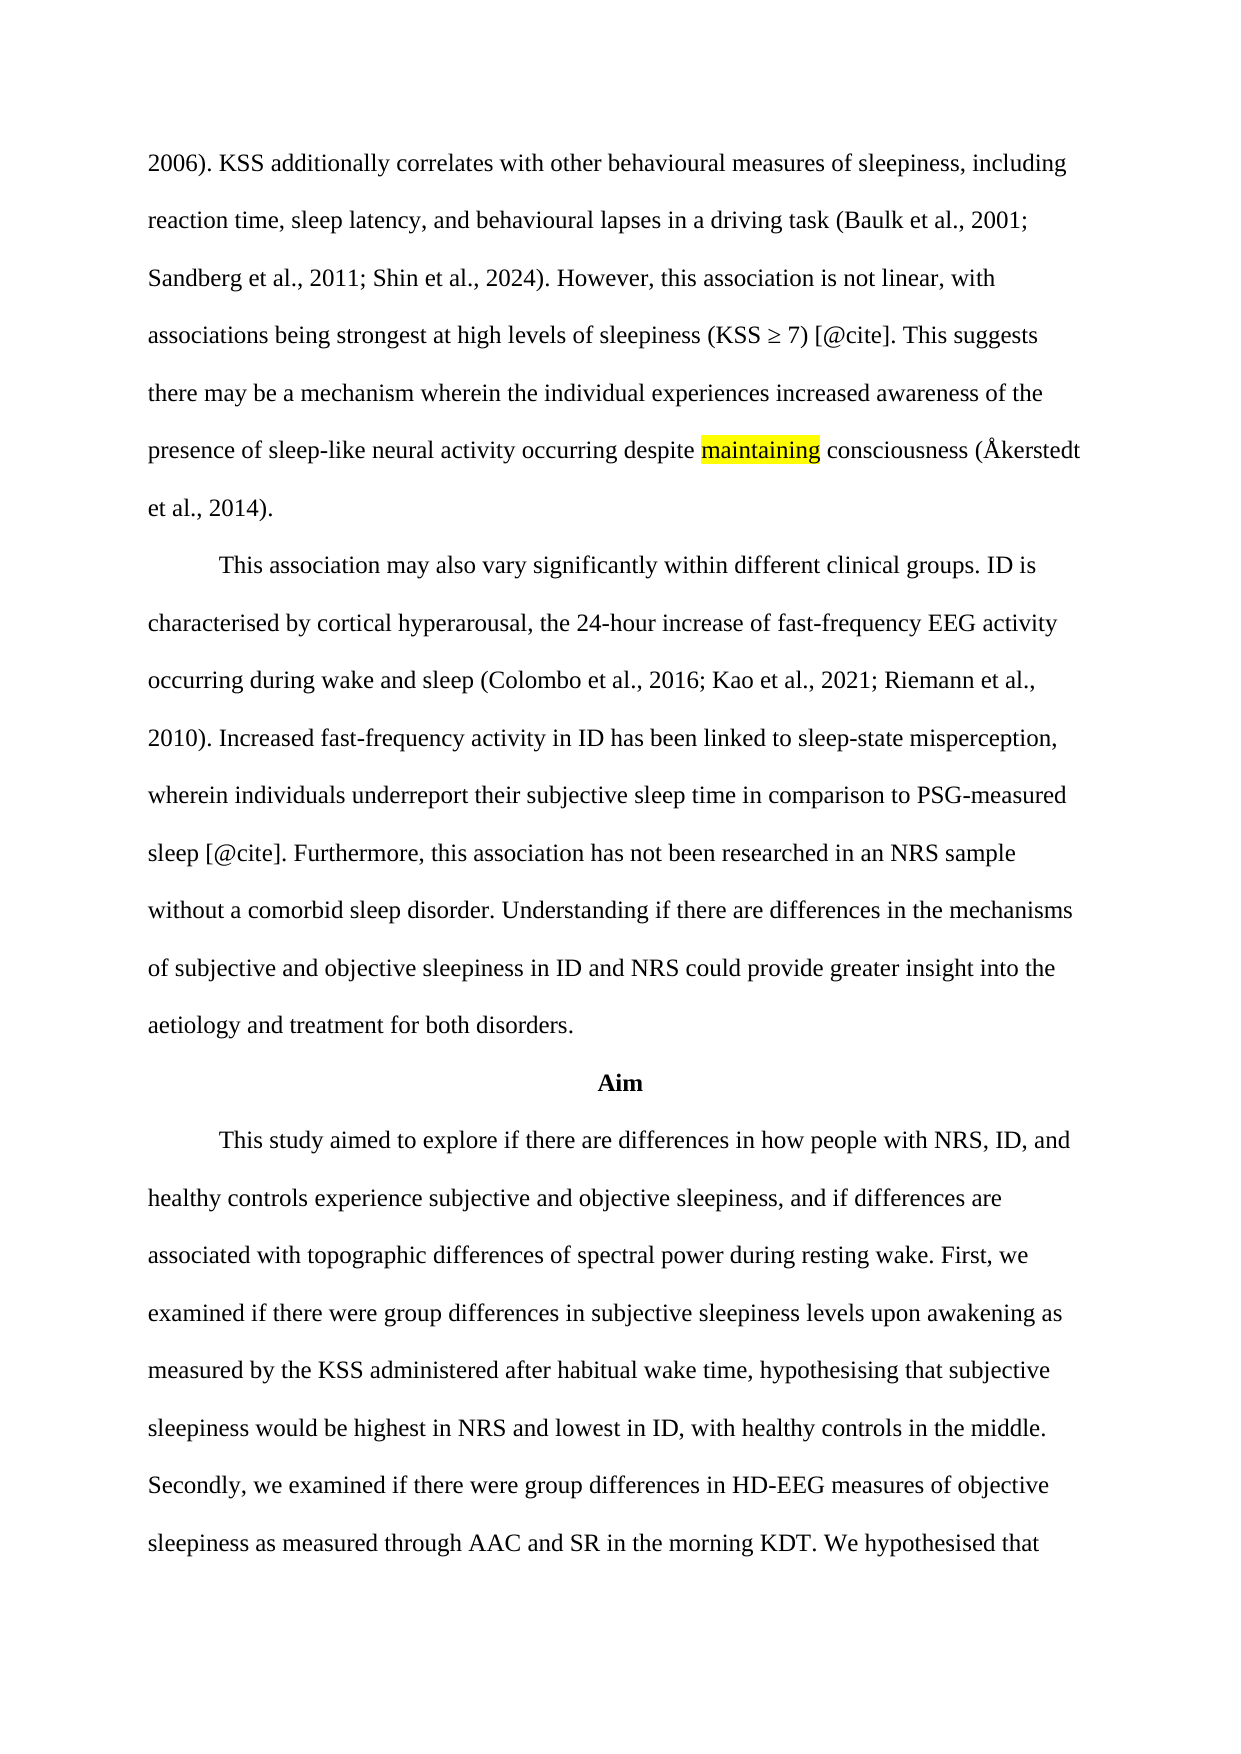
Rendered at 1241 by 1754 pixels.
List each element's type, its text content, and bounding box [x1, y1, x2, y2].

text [148, 1125, 1092, 1556]
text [148, 148, 1092, 521]
subtitle Aim [148, 1068, 1092, 1096]
text This association may also vary significantly within different clinical groups. ID is characterised by cortical hyperarousal, the 24-hour increase of fast-frequency EEG activity occurring during wake and sleep (Colombo et al., 2016; Kao et al., 2021; Riemann et al., 2010). Increased fast-frequency activity in ID has been linked to sleep-state misperception, wherein individuals underreport their subjective sleep time in comparison to PSG-measured sleep [@cite]. Furthermore, this association has not been researched in an NRS sample without a comorbid sleep disorder. Understanding if there are differences in the mechanisms of subjective and objective sleepiness in ID and NRS could provide greater insight into the aetiology and treatment for both disorders. [148, 550, 1092, 1039]
